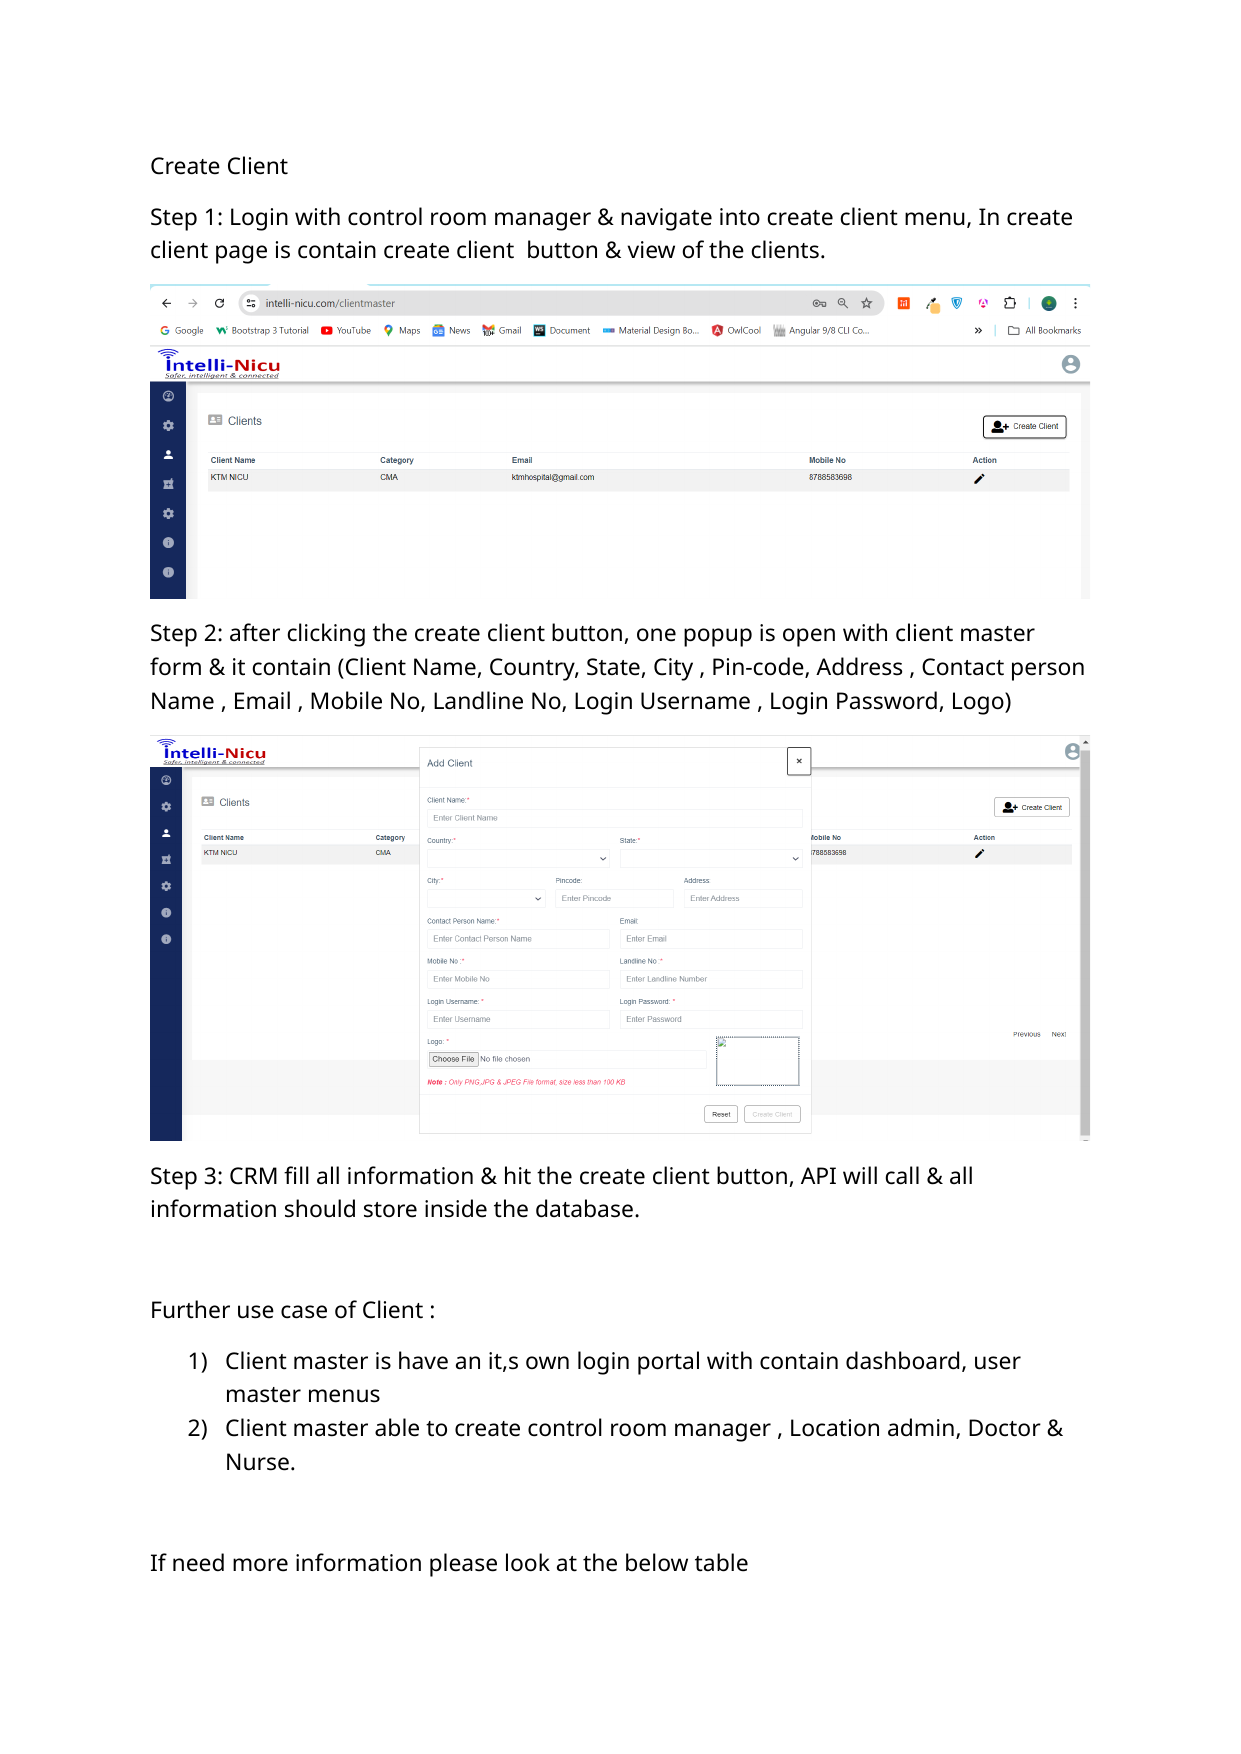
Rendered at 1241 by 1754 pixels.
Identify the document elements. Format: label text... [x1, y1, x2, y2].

text Step 2: after clicking the create client button, one popup is open with client master form & it contain (Client Name, Country, State, City , Pin-code, Address , Contact person Name , Email , Mobile No, Landline No, Login Username , Login Password, Logo) [150, 617, 1090, 716]
text If need more information please look at the below table [150, 1547, 1090, 1578]
text Create Client [150, 150, 1090, 181]
picture [150, 284, 1091, 599]
text Step 3: CRM fill all information & hit the create client button, API will call & all information should store inside the database. [150, 1159, 1090, 1224]
list Client master able to create control room manager , Location admin, Doctor & Nurse. [187, 1412, 1090, 1477]
text Step 1: Login with control room manager & navigate into create client menu, In create client page is contain create client button & view of the clients. [150, 200, 1090, 265]
text Further use case of Client : [150, 1294, 1090, 1325]
list Client master is have an it,s own login portal with contain dashboard, user master menus [187, 1344, 1090, 1409]
picture [150, 735, 1091, 1141]
